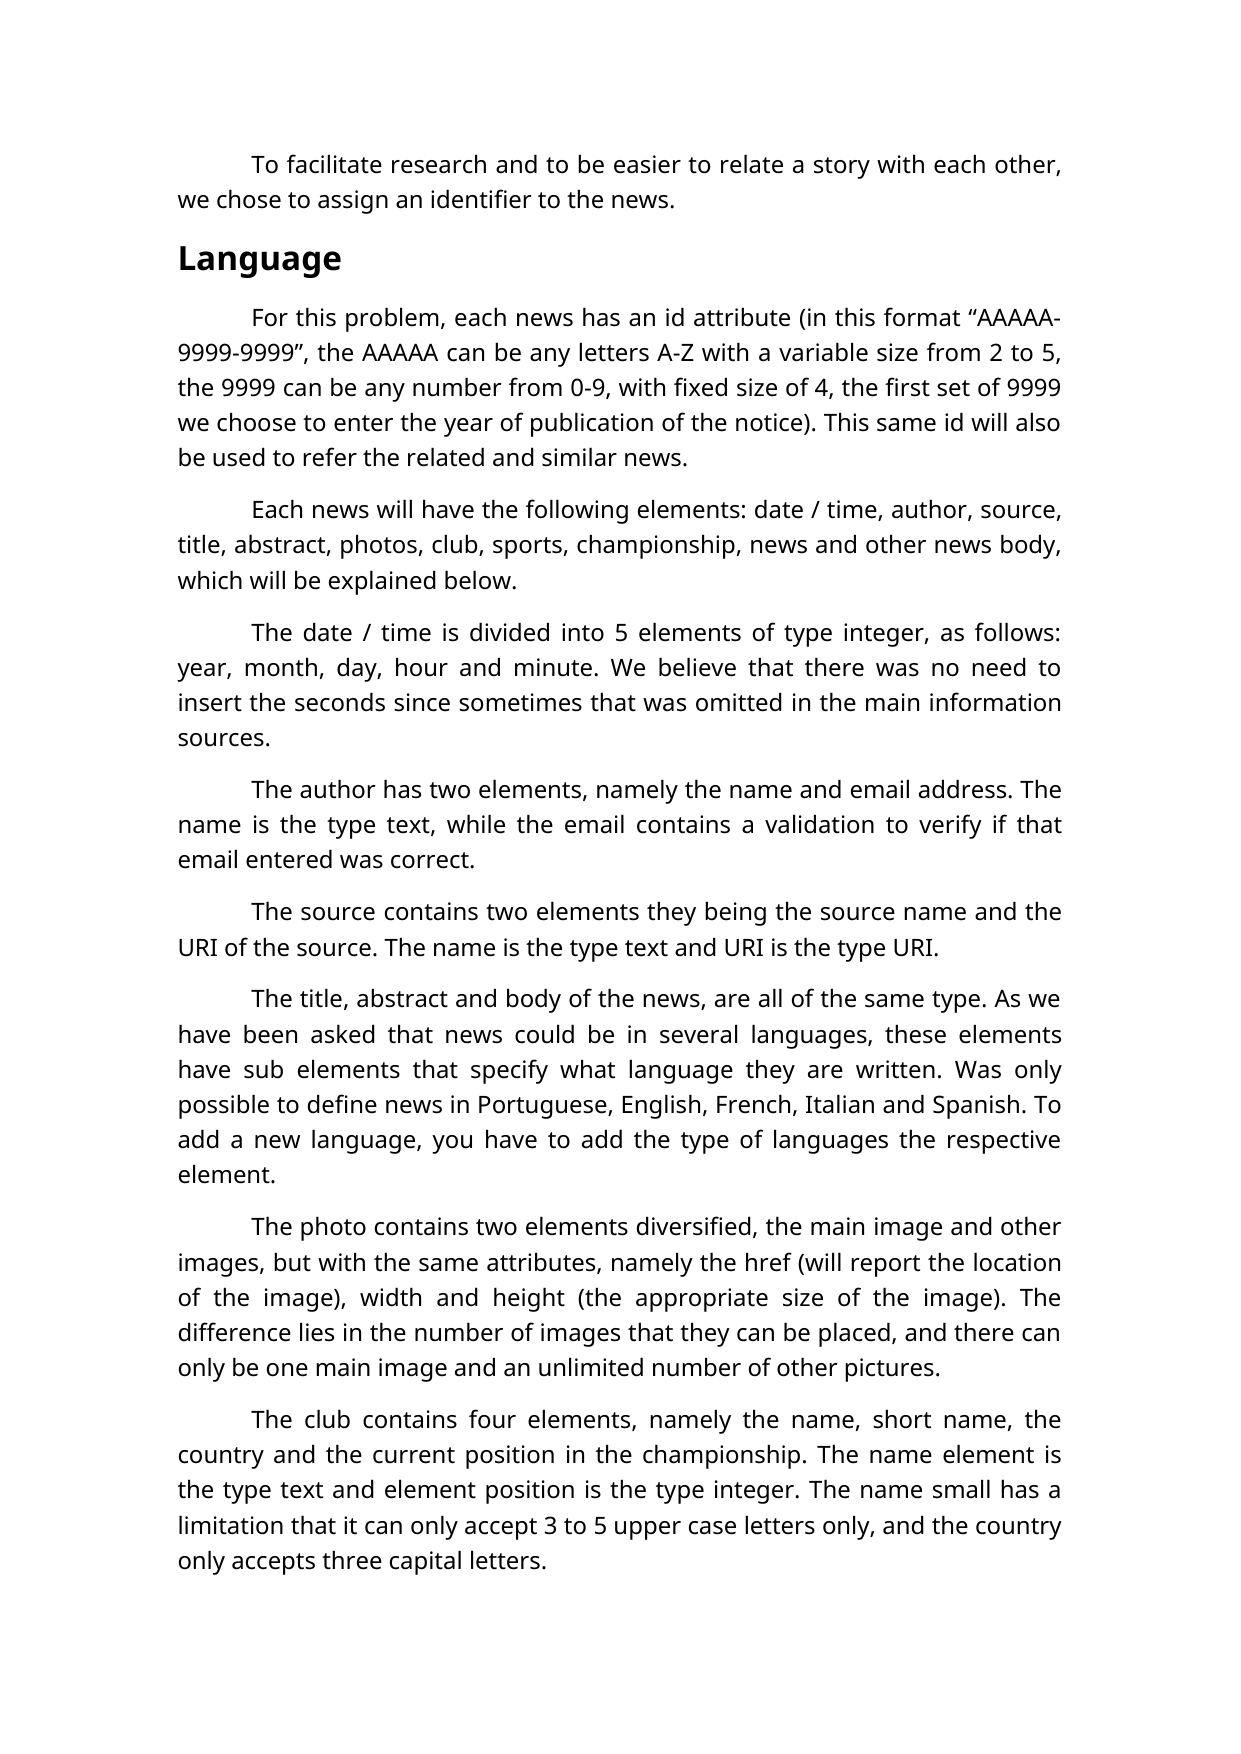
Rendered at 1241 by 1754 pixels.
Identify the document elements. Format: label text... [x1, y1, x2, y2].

text The title, abstract and body of the news, are all of the same type. As we have been asked that news could be in several languages, these elements have sub elements that specify what language they are written. Was only possible to define news in Portuguese, English, French, Italian and Spanish. To add a new language, you have to add the type of languages the respective element. [177, 982, 1063, 1191]
text The club contains four elements, namely the name, short name, the country and the current position in the championship. The name element is the type text and element position is the type integer. The name small has a limitation that it can only accept 3 to 5 upper case letters only, and the country only accepts three capital letters. [177, 1403, 1063, 1576]
text To facilitate research and to be easier to relate a story with each other, we chose to assign an identifier to the news. [177, 148, 1063, 215]
text Each news will have the following elements: date / time, author, source, title, abstract, photos, club, sports, championship, news and other news body, which will be explained below. [177, 493, 1063, 596]
text For this problem, each news has an id attribute (in this format “AAAAA-9999-9999”, the AAAAA can be any letters A-Z with a variable size from 2 to 5, the 9999 can be any number from 0-9, with fixed size of 4, the first set of 9999 we choose to enter the year of publication of the notice). This same id will also be used to refer the related and similar news. [177, 300, 1063, 474]
text The source contains two elements they being the source name and the URI of the source. The name is the type text and URI is the type URI. [177, 895, 1063, 963]
text The author has two elements, namely the name and email address. The name is the type text, while the email contains a validation to verify if that email entered was correct. [177, 773, 1063, 876]
text Language [177, 235, 1063, 280]
text The date / time is divided into 5 elements of type integer, as follows: year, month, day, hour and minute. We believe that there was no need to insert the seconds since sometimes that was omitted in the main information sources. [177, 615, 1063, 753]
text The photo contains two elements diversified, the main image and other images, but with the same attributes, namely the href (will report the location of the image), width and height (the appropriate size of the image). The difference lies in the number of images that they can be placed, and there can only be one main image and an unlimited number of other pictures. [177, 1210, 1063, 1383]
